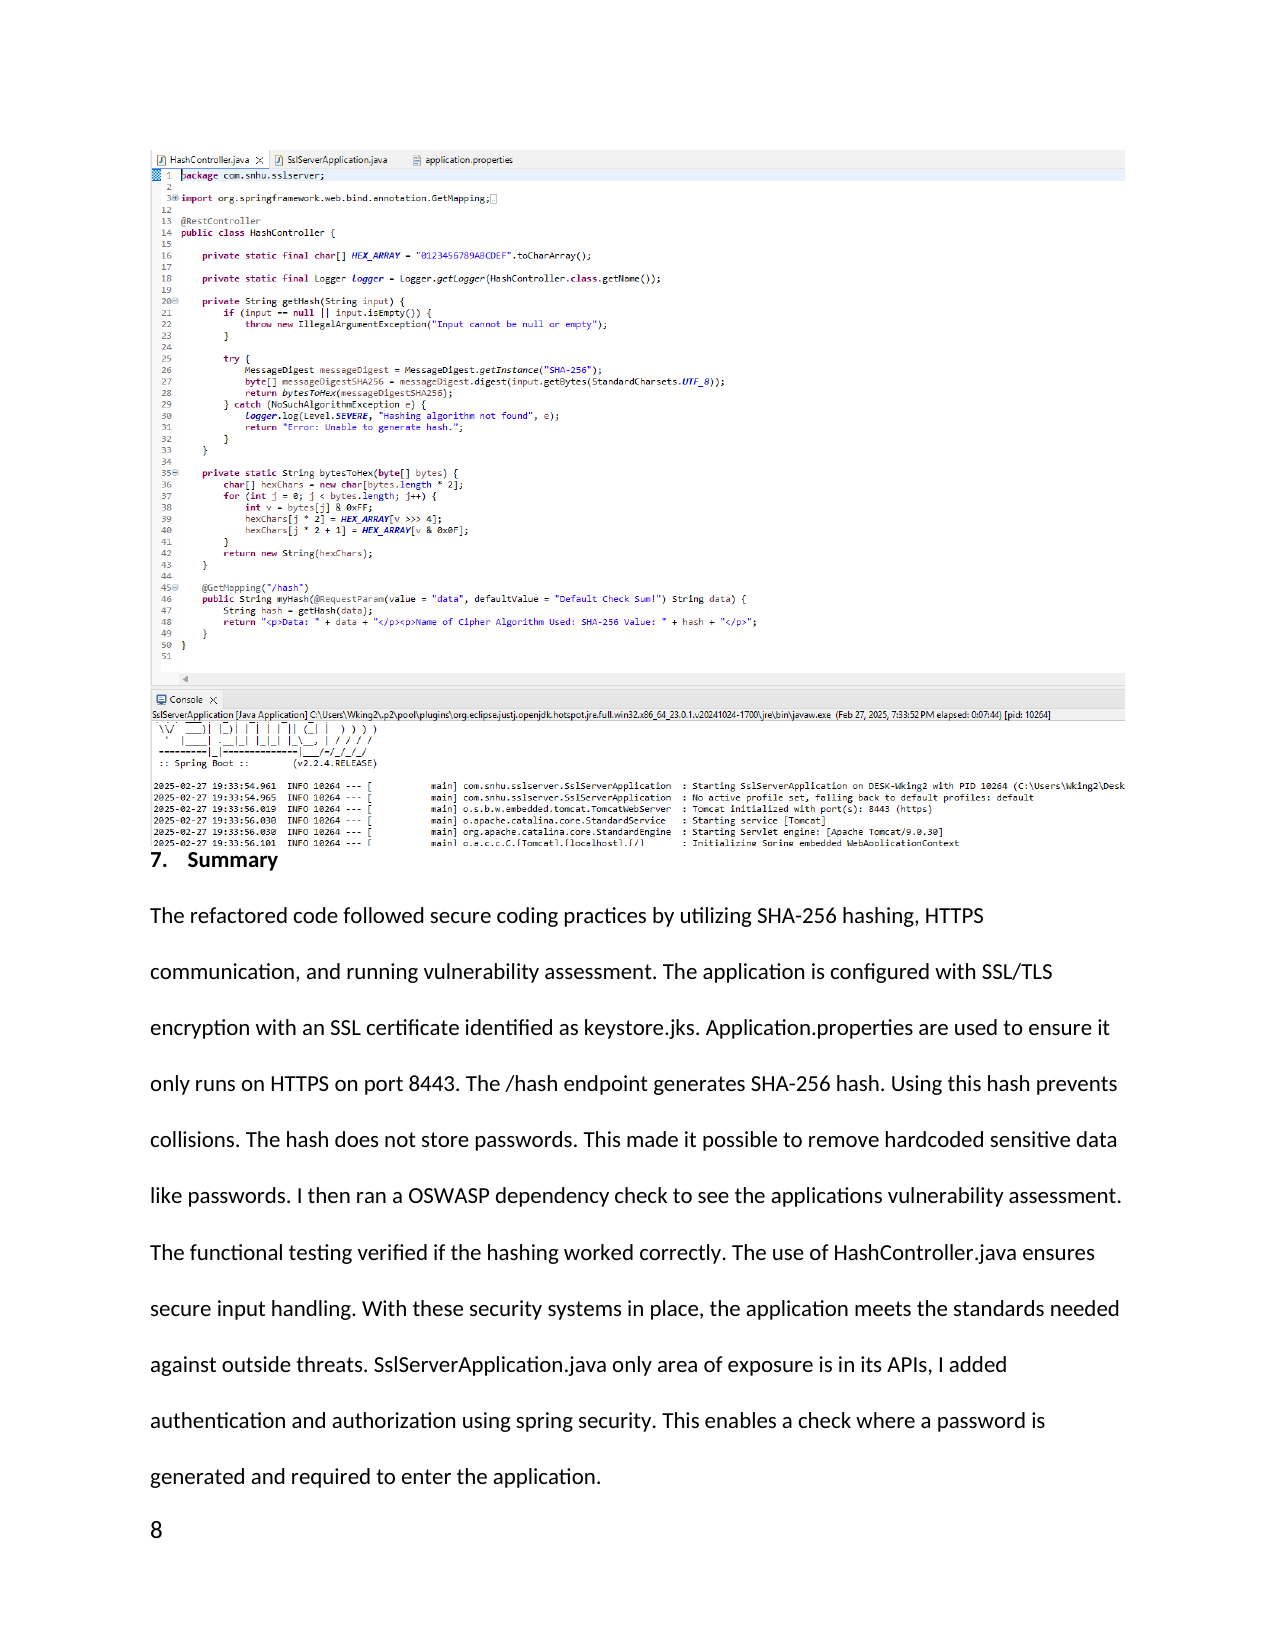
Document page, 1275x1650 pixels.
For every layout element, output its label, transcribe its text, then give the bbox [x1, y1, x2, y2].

subtitle Summary [150, 846, 1125, 873]
picture [150, 150, 1125, 846]
text The refactored code followed secure coding practices by utilizing SHA-256 hashing, HTTPS communication, and running vulnerability assessment. The application is configured with SSL/TLS encryption with an SSL certificate identified as keystore.jks. Application.properties are used to ensure it only runs on HTTPS on port 8443. The /hash endpoint generates SHA-256 hash. Using this hash prevents collisions. The hash does not store passwords. This made it possible to remove hardcoded sensitive data like passwords. I then ran a OSWASP dependency check to see the applications vulnerability assessment. The functional testing verified if the hashing worked correctly. The use of HashController.java ensures secure input handling. With these security systems in place, the application meets the standards needed against outside threats. SslServerApplication.java only area of exposure is in its APIs, I added authentication and authorization using spring security. This enables a check where a password is generated and required to enter the application. [150, 901, 1125, 1490]
